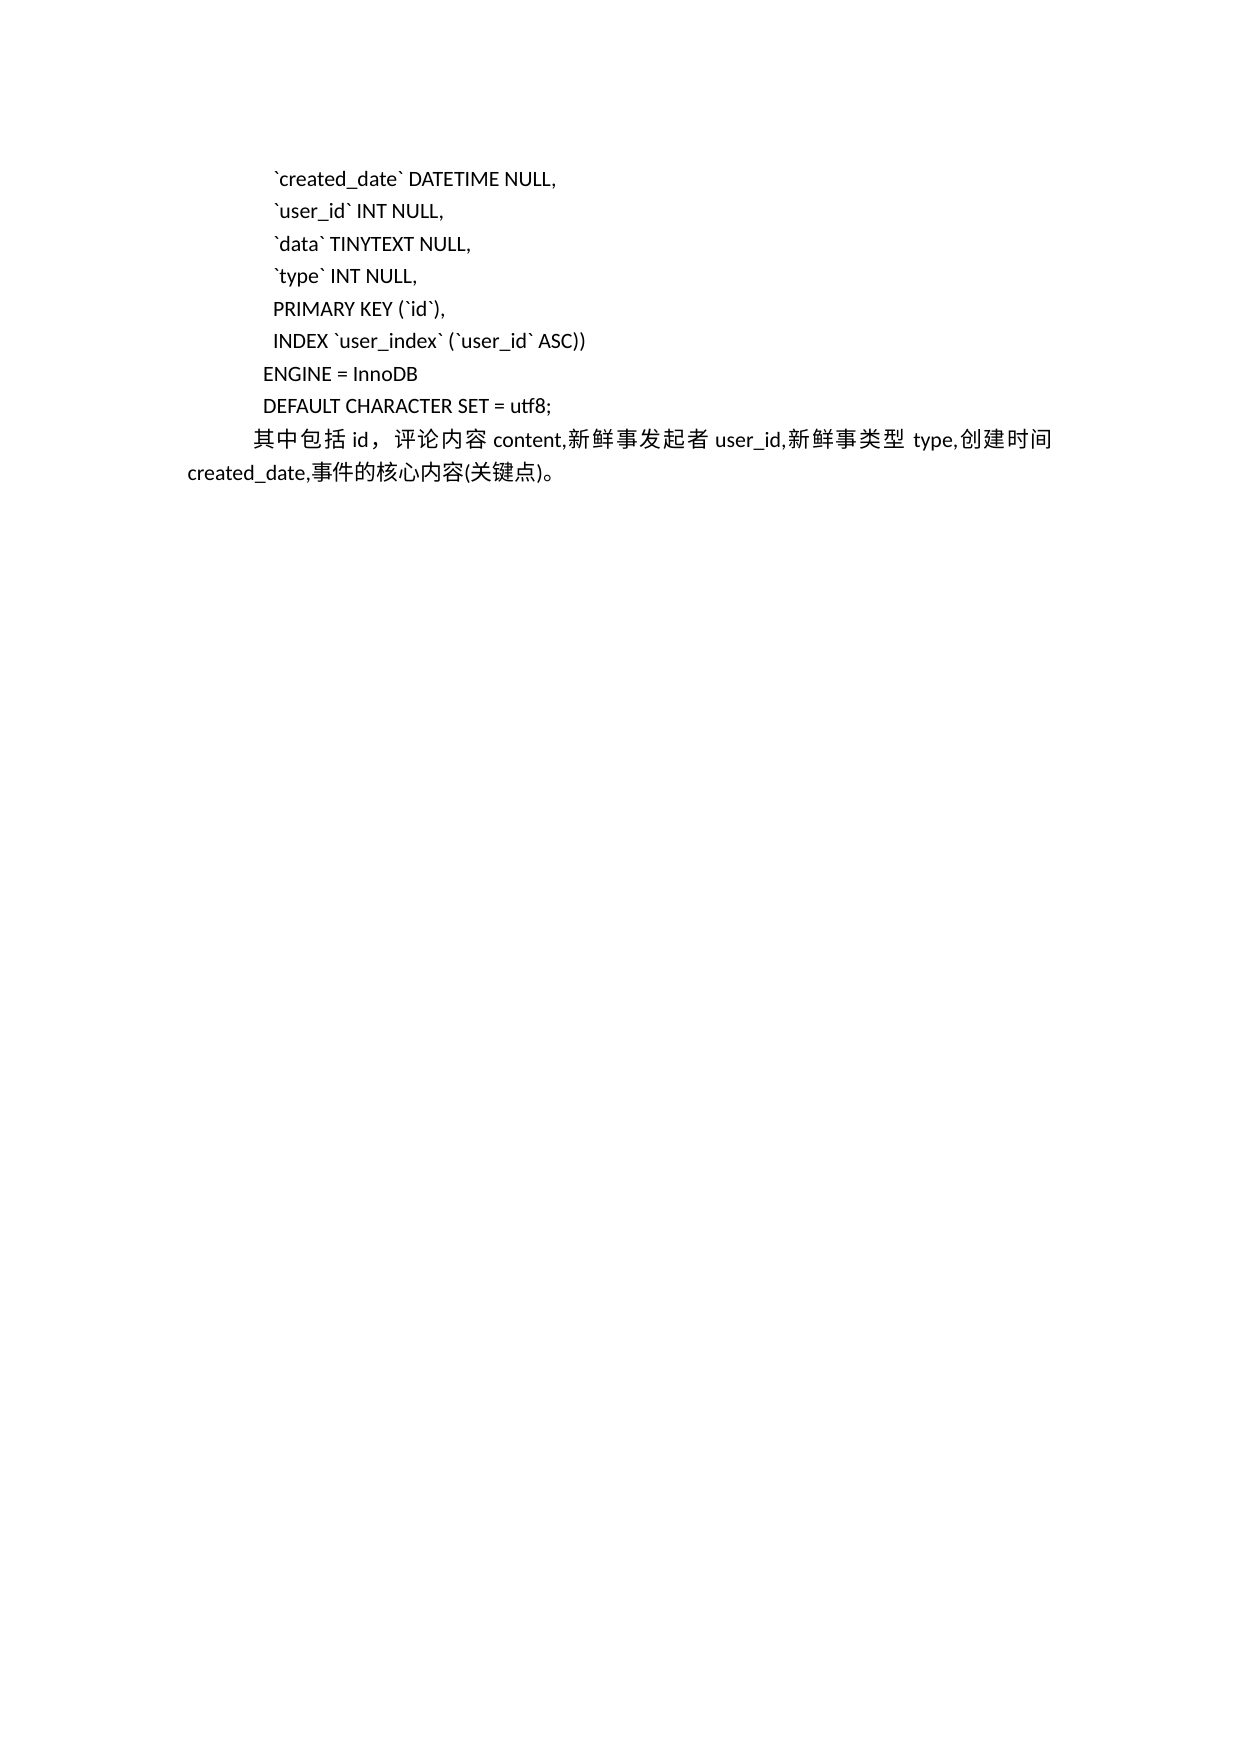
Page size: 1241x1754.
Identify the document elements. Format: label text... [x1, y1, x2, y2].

text INDEX `user_index` (`user_id` ASC)) [187, 324, 1053, 357]
text DEFAULT CHARACTER SET = utf8; [187, 389, 1053, 422]
text 其中包括id，评论内容content,新鲜事发起者user_id,新鲜事类型 type,创建时间created_date,事件的核心内容(关键点)。 [187, 422, 1053, 487]
text `user_id` INT NULL, [187, 194, 1053, 227]
text `data` TINYTEXT NULL, [187, 227, 1053, 259]
text PRIMARY KEY (`id`), [187, 292, 1053, 324]
text `created_date` DATETIME NULL, [187, 162, 1053, 194]
text `type` INT NULL, [187, 259, 1053, 292]
text ENGINE = InnoDB [187, 357, 1053, 389]
